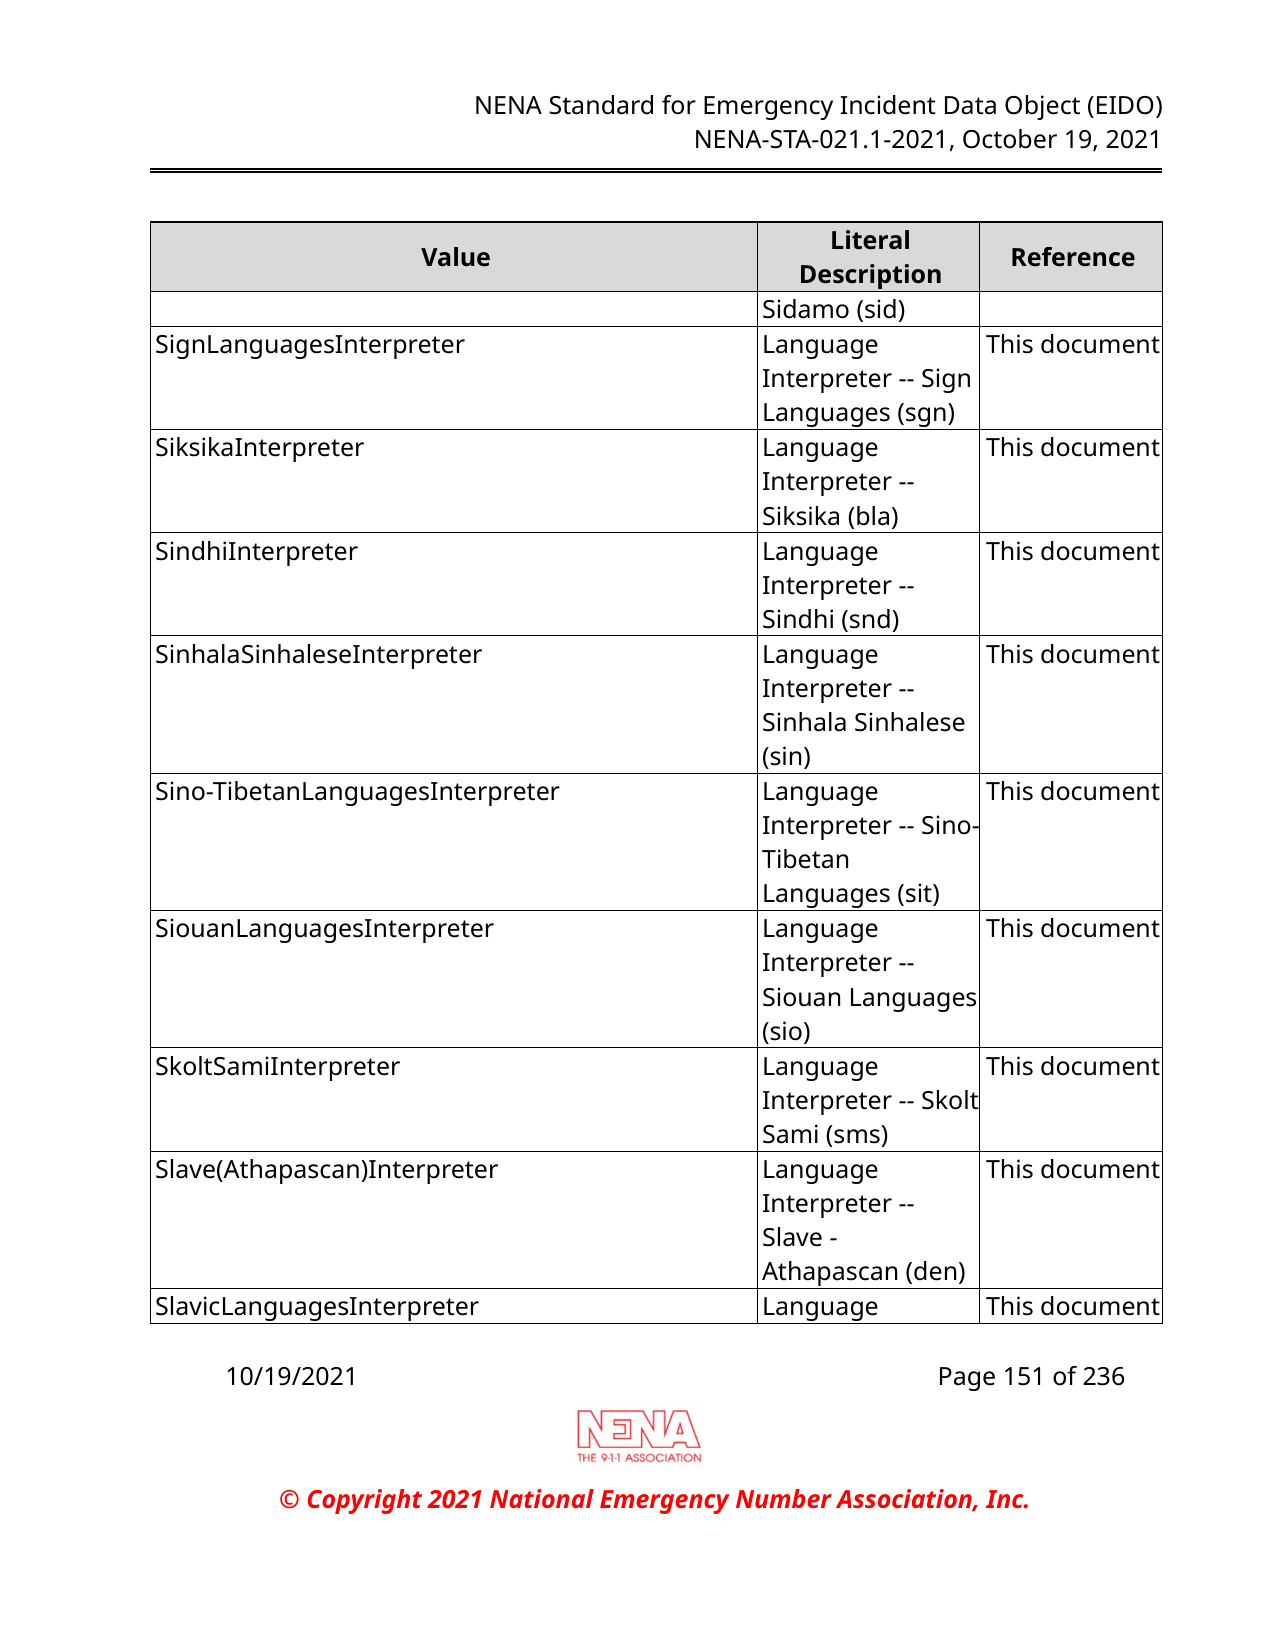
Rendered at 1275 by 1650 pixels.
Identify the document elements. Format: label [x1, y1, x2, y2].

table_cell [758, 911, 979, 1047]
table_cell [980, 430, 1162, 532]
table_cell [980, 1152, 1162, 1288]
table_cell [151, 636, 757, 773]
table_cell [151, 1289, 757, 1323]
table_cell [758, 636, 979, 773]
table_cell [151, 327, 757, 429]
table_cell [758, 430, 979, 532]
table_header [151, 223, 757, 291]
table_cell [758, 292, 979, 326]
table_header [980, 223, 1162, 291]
picture [569, 1404, 706, 1470]
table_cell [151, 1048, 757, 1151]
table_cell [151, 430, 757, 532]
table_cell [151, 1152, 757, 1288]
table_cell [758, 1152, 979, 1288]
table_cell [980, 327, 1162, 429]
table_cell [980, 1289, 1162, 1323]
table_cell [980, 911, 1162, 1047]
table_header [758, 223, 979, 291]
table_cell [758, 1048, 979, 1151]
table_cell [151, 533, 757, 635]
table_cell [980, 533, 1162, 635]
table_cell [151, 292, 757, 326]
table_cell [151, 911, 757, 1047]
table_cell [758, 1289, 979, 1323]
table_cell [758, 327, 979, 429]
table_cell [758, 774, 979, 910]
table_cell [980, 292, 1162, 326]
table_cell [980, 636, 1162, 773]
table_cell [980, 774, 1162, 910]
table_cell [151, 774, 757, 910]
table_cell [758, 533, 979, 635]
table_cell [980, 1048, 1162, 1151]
